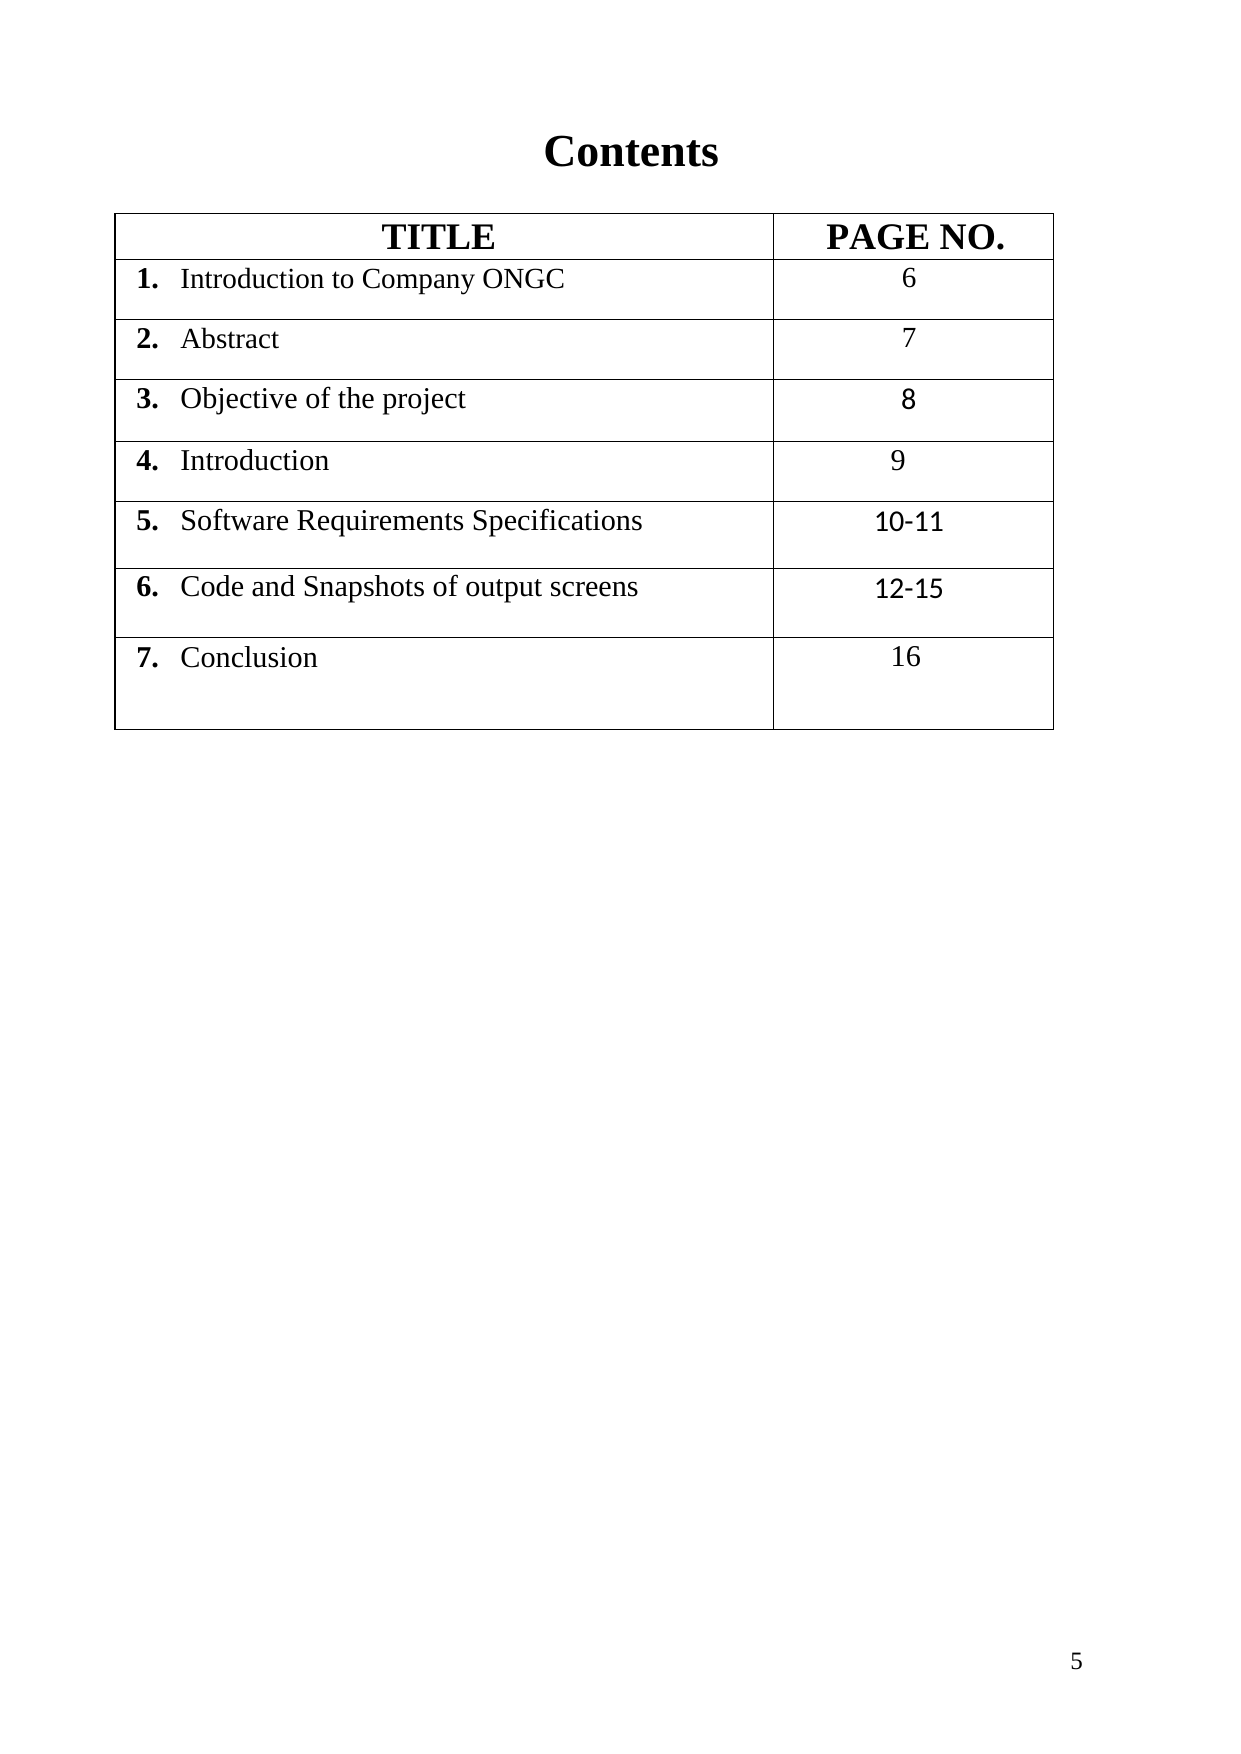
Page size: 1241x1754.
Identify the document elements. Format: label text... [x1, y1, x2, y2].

table_cell 12-15 [774, 569, 1053, 637]
text Contents [156, 124, 1105, 177]
table_cell Introduction [116, 442, 773, 501]
table_cell Software Requirements Specifications [116, 502, 773, 568]
table_cell 10-11 [774, 502, 1053, 568]
table_cell Objective of the project [116, 380, 773, 441]
table_cell 16 [774, 638, 1053, 729]
table_cell 8 [774, 380, 1053, 441]
table_cell Introduction to Company ONGC [116, 260, 773, 319]
table_header TITLE [116, 214, 773, 259]
table_cell 9 [774, 442, 1053, 501]
table_cell Conclusion [116, 638, 773, 729]
table_header PAGE NO. [774, 214, 1053, 259]
table_cell Abstract [116, 320, 773, 379]
table_cell Code and Snapshots of output screens [116, 569, 773, 637]
table_cell 6 [774, 260, 1053, 319]
table_cell 7 [774, 320, 1053, 379]
